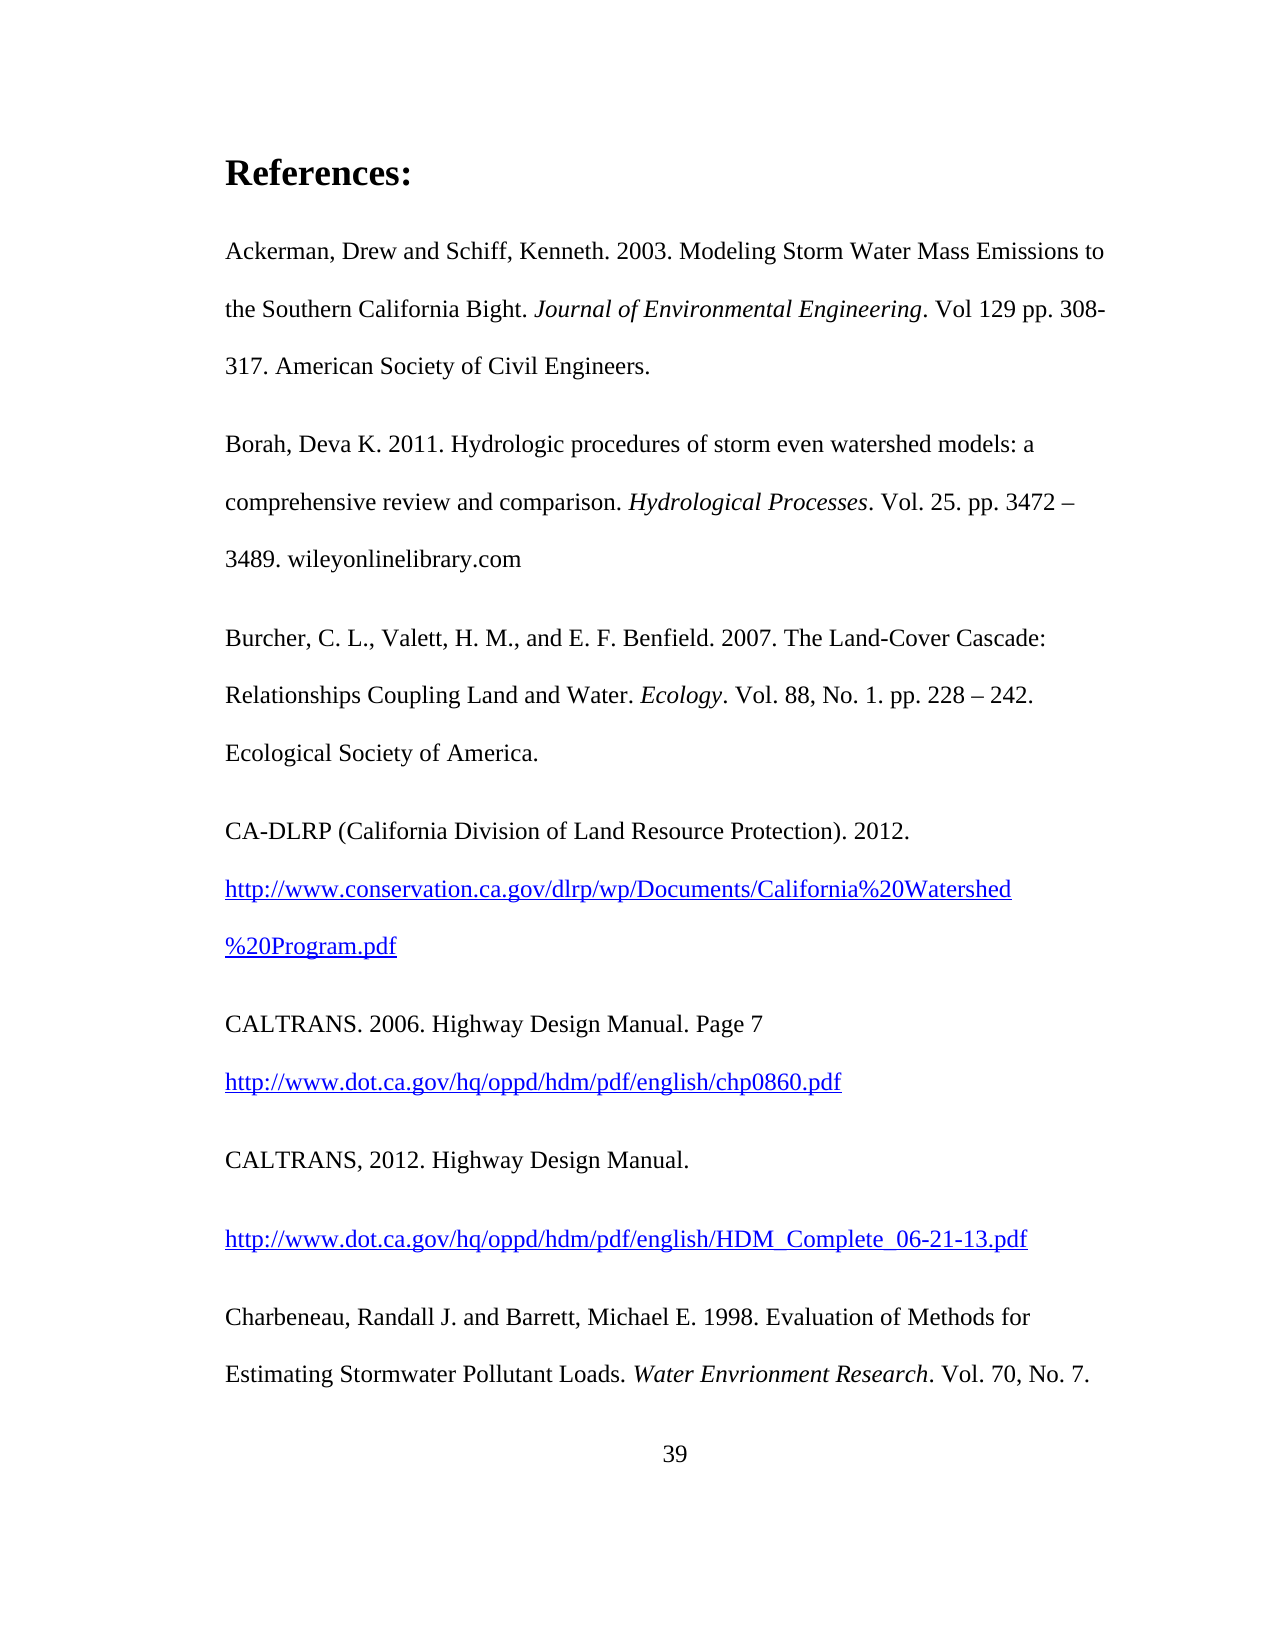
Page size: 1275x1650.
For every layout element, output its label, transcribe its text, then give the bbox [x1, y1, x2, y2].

text Burcher, C. L., Valett, H. M., and E. F. Benfield. 2007. The Land-Cover Cascade: Relationships Coupling Land and Water. Ecology. Vol. 88, No. 1. pp. 228 – 242. Ecological Society of America. [225, 623, 1125, 767]
text CA-DLRP (California Division of Land Resource Protection). 2012. http://www.conservation.ca.gov/dlrp/wp/Documents/California%20Watershed%20Program.pdf [225, 816, 1125, 960]
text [225, 1302, 1125, 1388]
text CALTRANS. 2006. Highway Design Manual. Page 7 http://www.dot.ca.gov/hq/oppd/hdm/pdf/english/chp0860.pdf [225, 1009, 1125, 1096]
text CALTRANS, 2012. Highway Design Manual. [225, 1145, 1125, 1174]
text http://www.dot.ca.gov/hq/oppd/hdm/pdf/english/HDM_Complete_06-21-13.pdf [225, 1224, 1125, 1252]
subtitle References: [225, 150, 1125, 193]
text Ackerman, Drew and Schiff, Kenneth. 2003. Modeling Storm Water Mass Emissions to the Southern California Bight. Journal of Environmental Engineering. Vol 129 pp. 308-317. American Society of Civil Engineers. [225, 236, 1125, 380]
text Borah, Deva K. 2011. Hydrologic procedures of storm even watershed models: a comprehensive review and comparison. Hydrological Processes. Vol. 25. pp. 3472 – 3489. wileyonlinelibrary.com [225, 429, 1125, 573]
